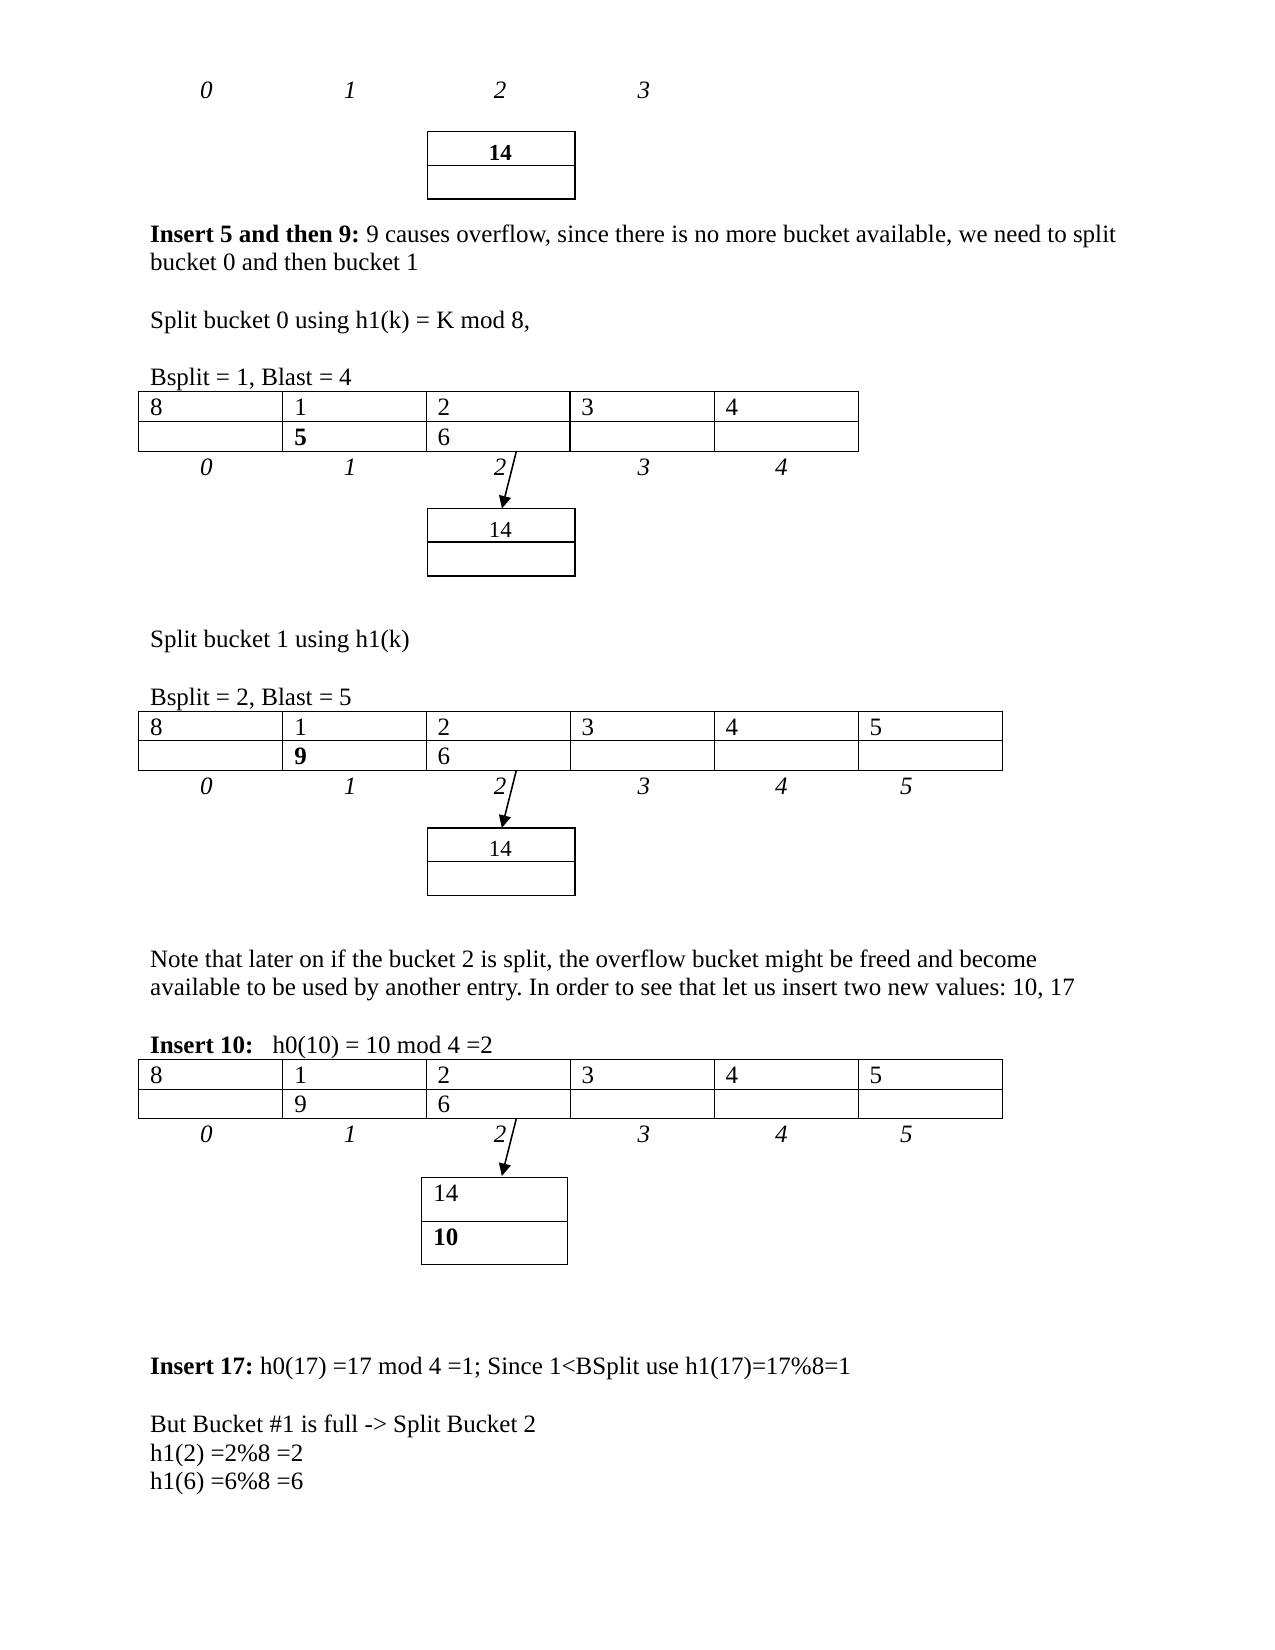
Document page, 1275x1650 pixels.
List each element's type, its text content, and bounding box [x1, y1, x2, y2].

text h1(2) =2%8 =2 [150, 1438, 1125, 1466]
table_cell [715, 422, 858, 451]
table_cell 6 [427, 741, 570, 770]
table_header 5 [859, 712, 1002, 740]
table_cell 9 [283, 741, 426, 770]
text Note that later on if the bucket 2 is split, the overflow bucket might be freed and become available to be used by another entry. In order to see that let us insert two new values: 10, 17 [150, 944, 1125, 1001]
table_cell [859, 1090, 1002, 1118]
text Bsplit = 1, Blast = 4 [150, 362, 1125, 391]
table_header 1 [283, 392, 426, 421]
table_header 14 [422, 1178, 567, 1221]
table_cell [571, 422, 714, 451]
text Insert 17: h0(17) =17 mod 4 =1; Since 1<BSplit use h1(17)=17%8=1 [150, 1351, 1125, 1380]
text 0 1 2 3 4 5 [150, 1119, 515, 1148]
text Insert 10: h0(10) = 10 mod 4 =2 [150, 1030, 1125, 1059]
table_cell 9 [283, 1090, 426, 1118]
table_cell [139, 422, 282, 451]
table_header 3 [571, 392, 714, 421]
table_header 8 [139, 712, 282, 740]
text Bsplit = 2, Blast = 5 [150, 682, 1125, 711]
table_header 1 [283, 1060, 426, 1088]
table_header 2 [427, 1060, 570, 1088]
table_cell [571, 741, 714, 770]
table_header 2 [427, 392, 569, 421]
table_header 1 [283, 712, 426, 740]
table_cell [715, 1090, 858, 1118]
table_cell 6 [427, 1090, 570, 1118]
text Insert 5 and then 9: 9 causes overflow, since there is no more bucket available, we need to split bucket 0 and then bucket 1 [150, 219, 1125, 276]
table_cell [715, 741, 858, 770]
table_cell 10 [422, 1222, 567, 1264]
text 0 1 2 3 4 5 [150, 771, 515, 800]
table_cell [139, 741, 282, 770]
text 0 1 2 3 4 [150, 452, 515, 481]
table_header 3 [571, 712, 714, 740]
table_header 3 [571, 1060, 714, 1088]
table_cell 6 [427, 422, 569, 451]
text Split bucket 0 using h1(k) = K mod 8, [150, 305, 1125, 334]
table_header 4 [715, 712, 858, 740]
table_header 5 [859, 1060, 1002, 1088]
text h1(6) =6%8 =6 [150, 1466, 1125, 1495]
table_header 8 [139, 1060, 282, 1088]
table_cell [139, 1090, 282, 1118]
table_header 8 [139, 392, 282, 421]
table_cell [571, 1090, 714, 1118]
table_header 2 [427, 712, 570, 740]
table_header 4 [715, 1060, 858, 1088]
text But Bucket #1 is full -> Split Bucket 2 [150, 1409, 1125, 1438]
text 0 1 2 3 4 [510, 452, 1125, 481]
text 0 1 2 3 4 5 [510, 1119, 1125, 1148]
table_cell [859, 741, 1002, 770]
table_cell 5 [283, 422, 426, 451]
text 0 1 2 3 [150, 75, 1125, 104]
table_header 4 [715, 392, 858, 421]
text Split bucket 1 using h1(k) [150, 624, 1125, 653]
text 0 1 2 3 4 5 [510, 771, 1125, 800]
